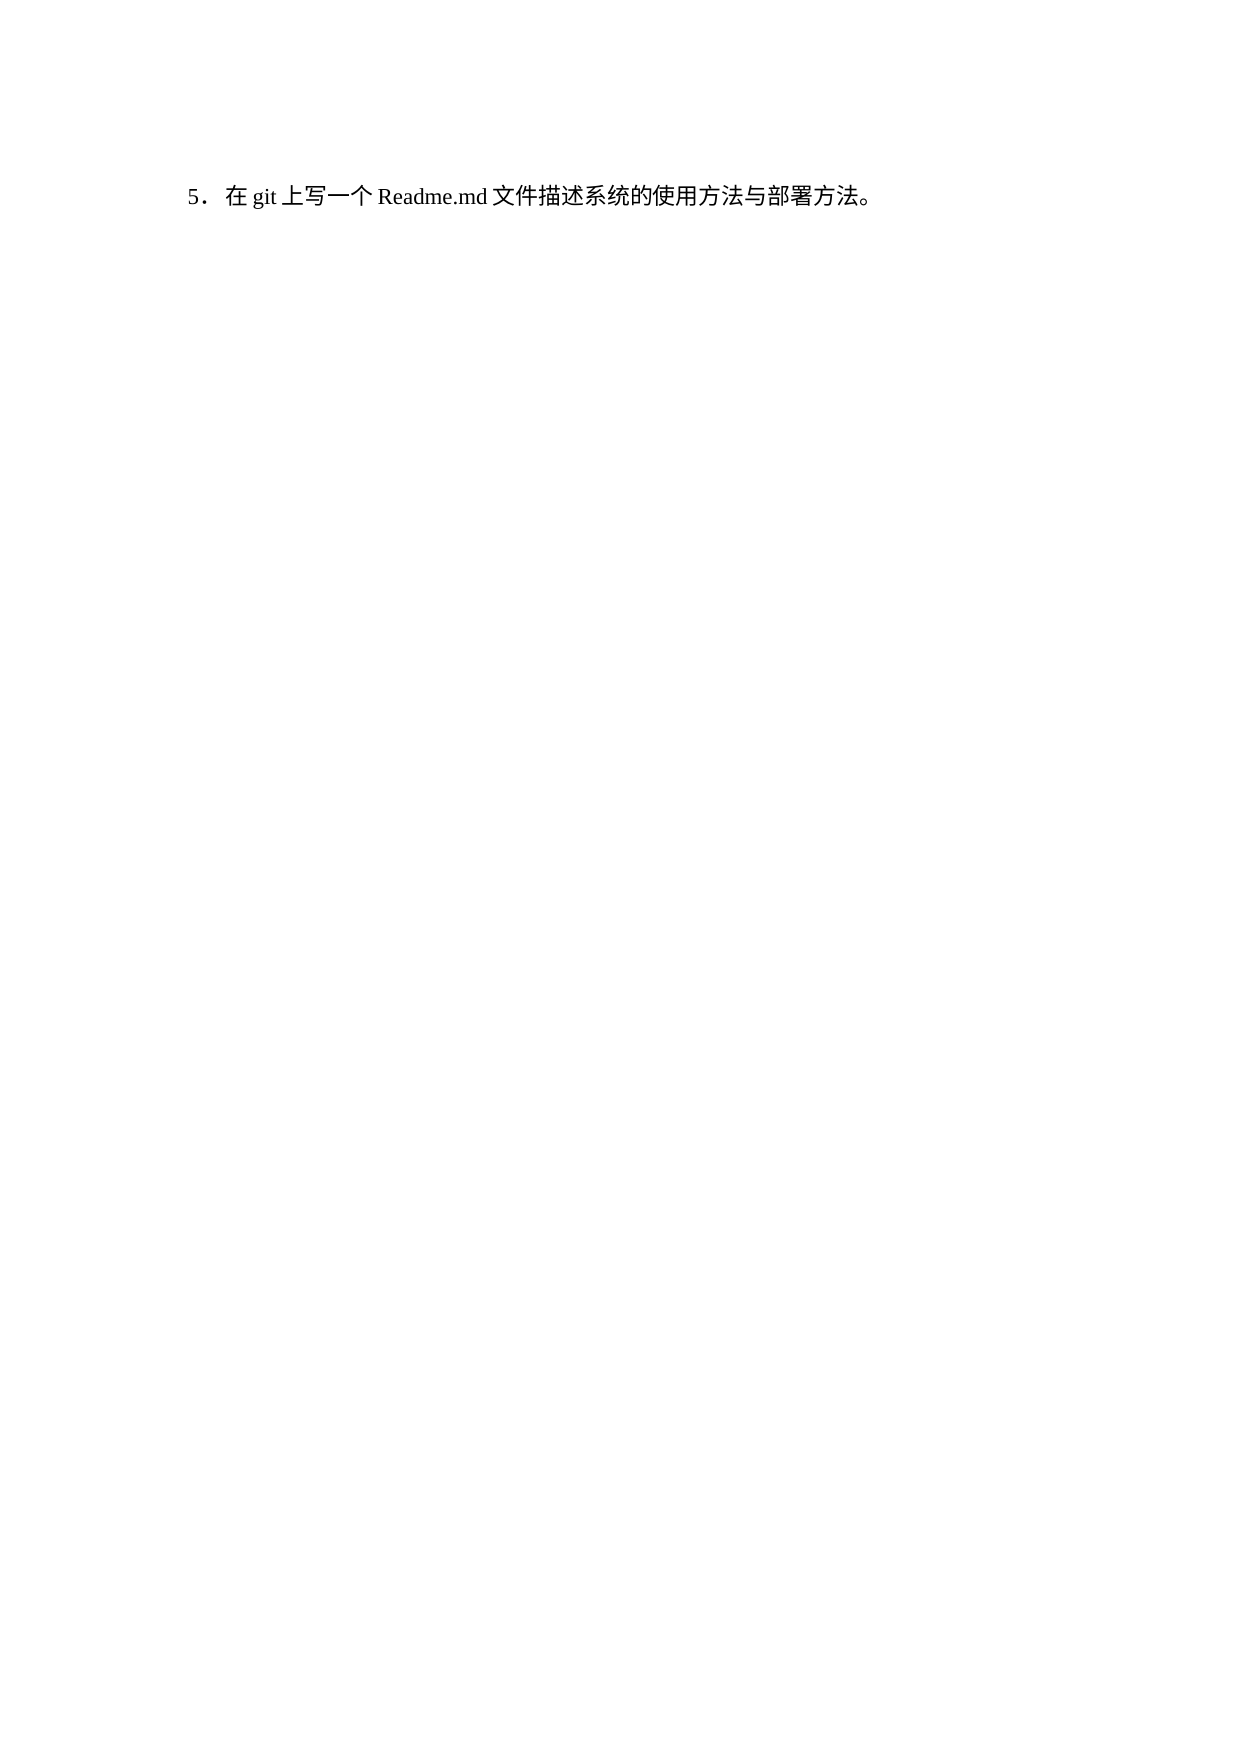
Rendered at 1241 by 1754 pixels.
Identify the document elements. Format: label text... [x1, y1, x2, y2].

list 在git上写一个Readme.md文件描述系统的使用方法与部署方法。附录二：题目列表打印版(给老师)： [187, 162, 1053, 227]
